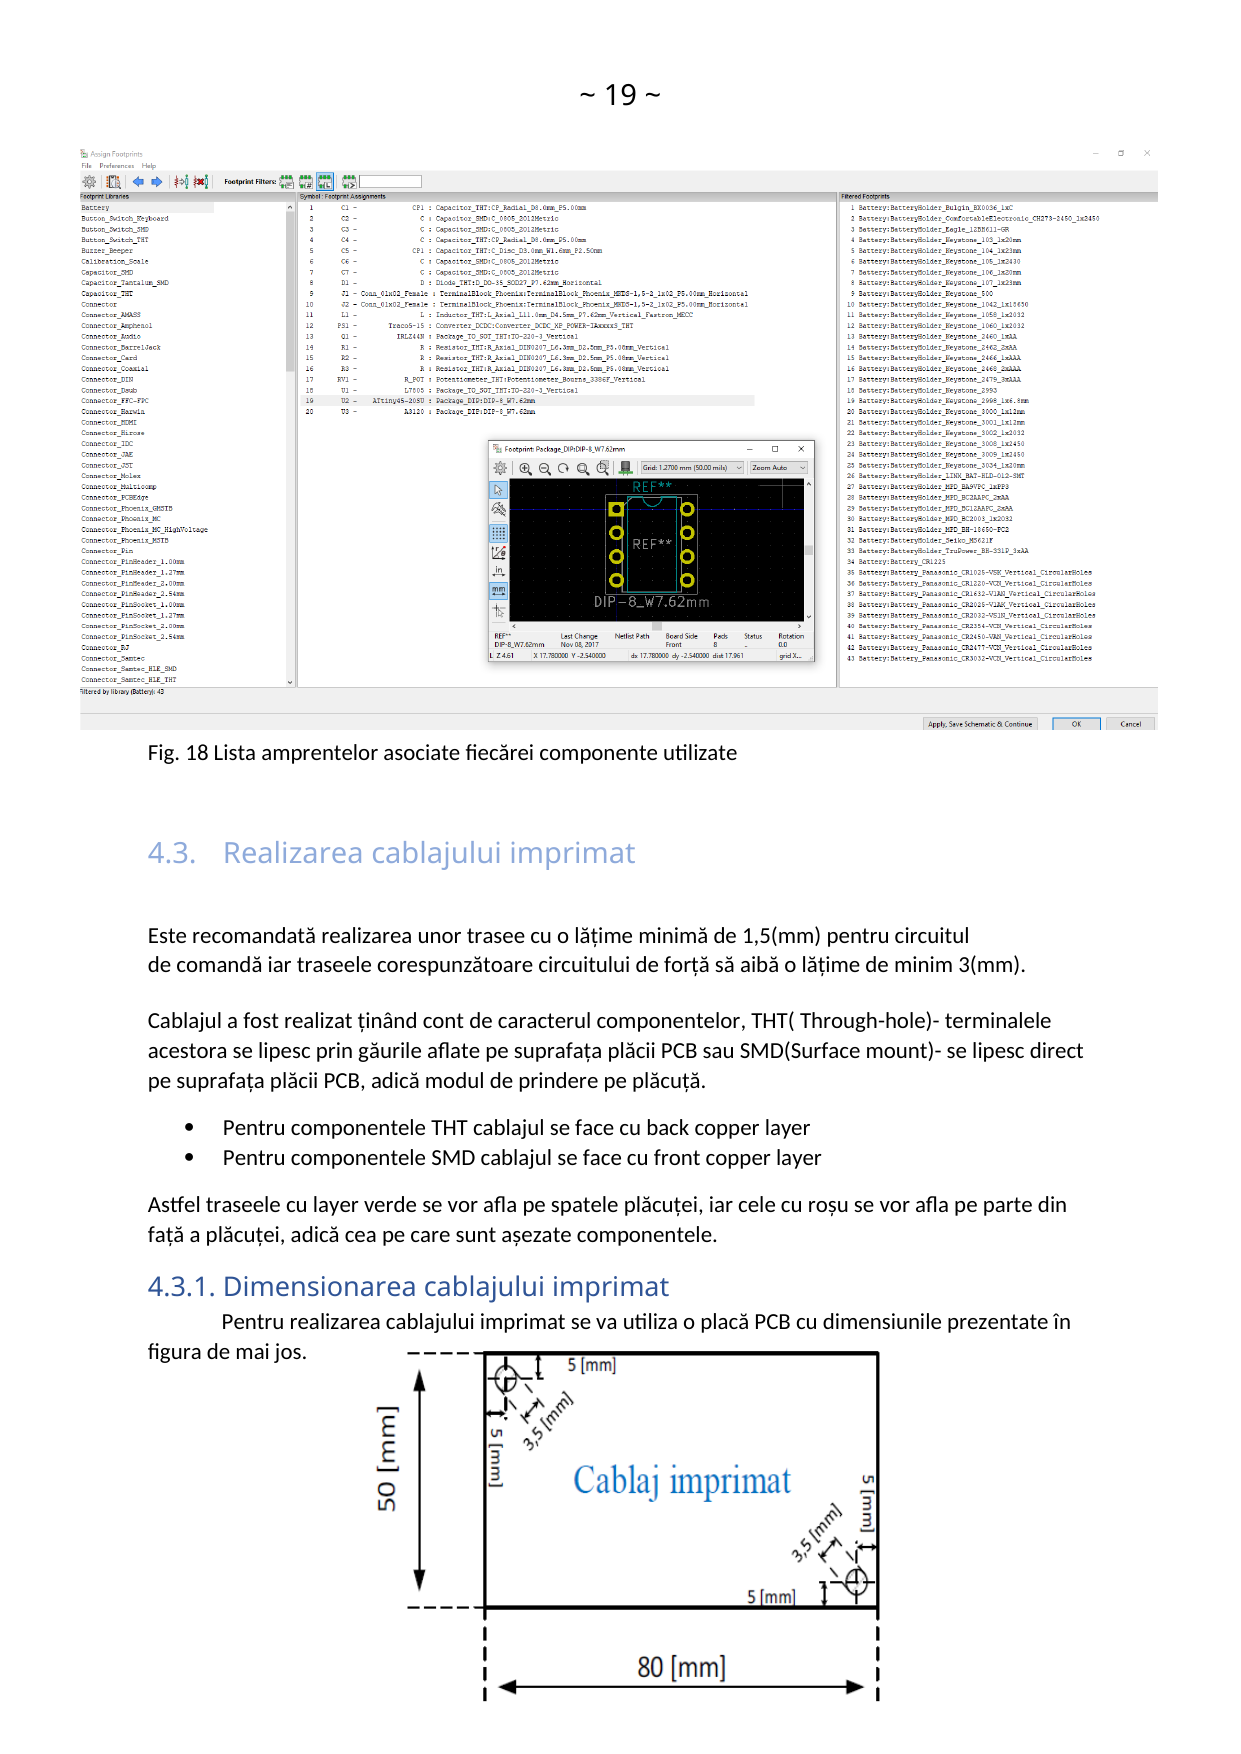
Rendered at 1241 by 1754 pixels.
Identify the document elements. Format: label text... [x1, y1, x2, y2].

picture [345, 1339, 895, 1710]
picture [79, 147, 1157, 729]
text Astfel traseele cu layer verde se vor afla pe spatele plăcuței, iar cele cu roșu se vor afla pe parte din față a plăcuței, adică cea pe care sunt așezate componentele. [148, 1190, 1093, 1248]
text Fig. 18 Lista amprentelor asociate fiecărei componente utilizate [148, 729, 1093, 766]
subtitle Dimensionarea cablajului imprimat [148, 1267, 1093, 1304]
text Pentru realizarea cablajului imprimat se va utiliza o placă PCB cu dimensiunile prezentate în figura de mai jos. [148, 1307, 1093, 1365]
text Este recomandată realizarea unor trasee cu o lățime minimă de 1,5(mm) pentru circuitul [148, 922, 1093, 950]
subtitle Realizarea cablajului imprimat [148, 832, 1093, 872]
list Pentru componentele THT cablajul se face cu back copper layer [185, 1113, 1093, 1141]
list Pentru componentele SMD cablajul se face cu front copper layer [185, 1143, 1093, 1171]
text Cablajul a fost realizat ținând cont de caracterul componentelor, THT( Through-hole)- terminalele acestora se lipesc prin găurile aflate pe suprafața plăcii PCB sau SMD(Surface mount)- se lipesc direct pe suprafața plăcii PCB, adică modul de prindere pe plăcuță. [148, 1006, 1093, 1094]
text de comandă iar traseele corespunzătoare circuitului de forță să aibă o lățime de minim 3(mm). [148, 950, 1093, 978]
